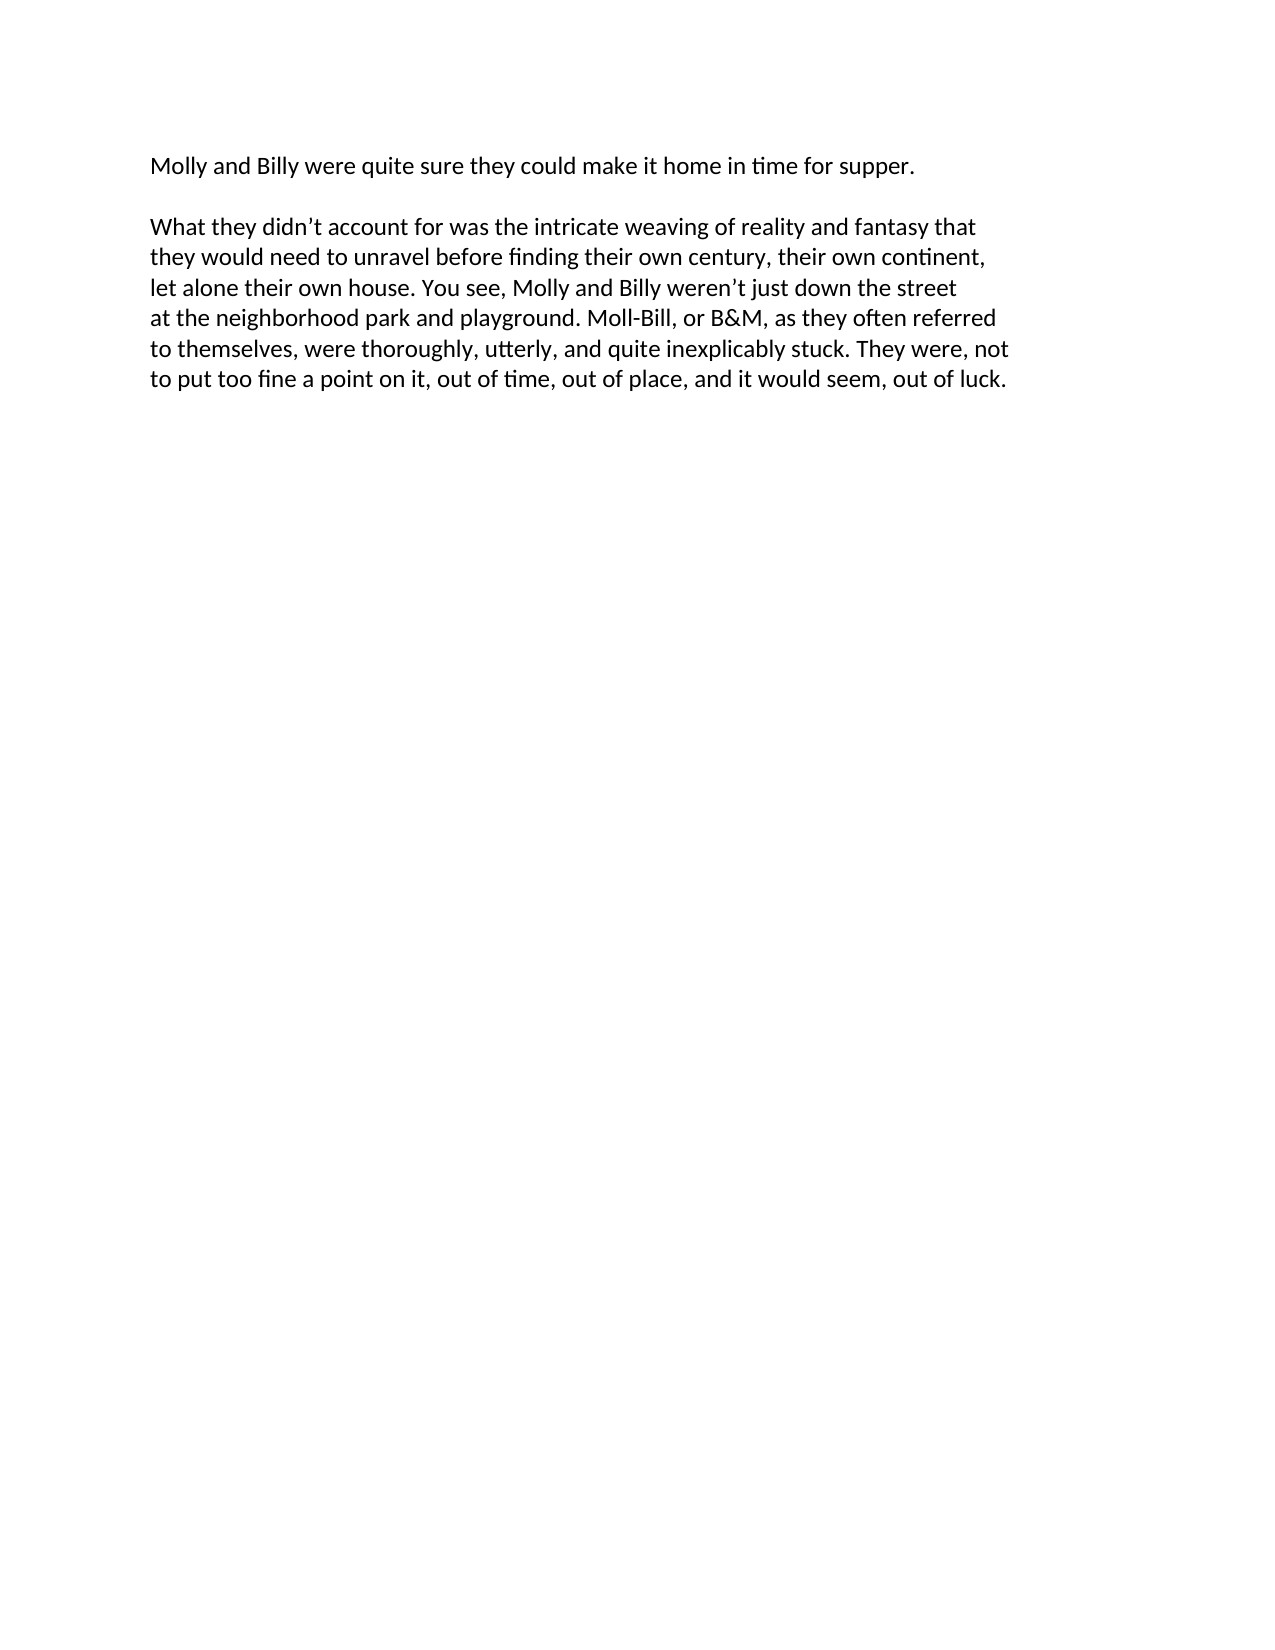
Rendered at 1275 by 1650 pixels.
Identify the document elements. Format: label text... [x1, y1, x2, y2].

text let alone their own house. You see, Molly and Billy weren’t just down the street [150, 272, 1125, 303]
text to put too fine a point on it, out of time, out of place, and it would seem, out of luck. [150, 364, 1125, 394]
text What they didn’t account for was the intricate weaving of reality and fantasy that [150, 211, 1125, 242]
text to themselves, were thoroughly, utterly, and quite inexplicably stuck. They were, not [150, 333, 1125, 364]
text at the neighborhood park and playground. Moll-Bill, or B&M, as they often referred [150, 303, 1125, 333]
text they would need to unravel before finding their own century, their own continent, [150, 242, 1125, 272]
text Molly and Billy were quite sure they could make it home in time for supper. [150, 150, 1125, 181]
